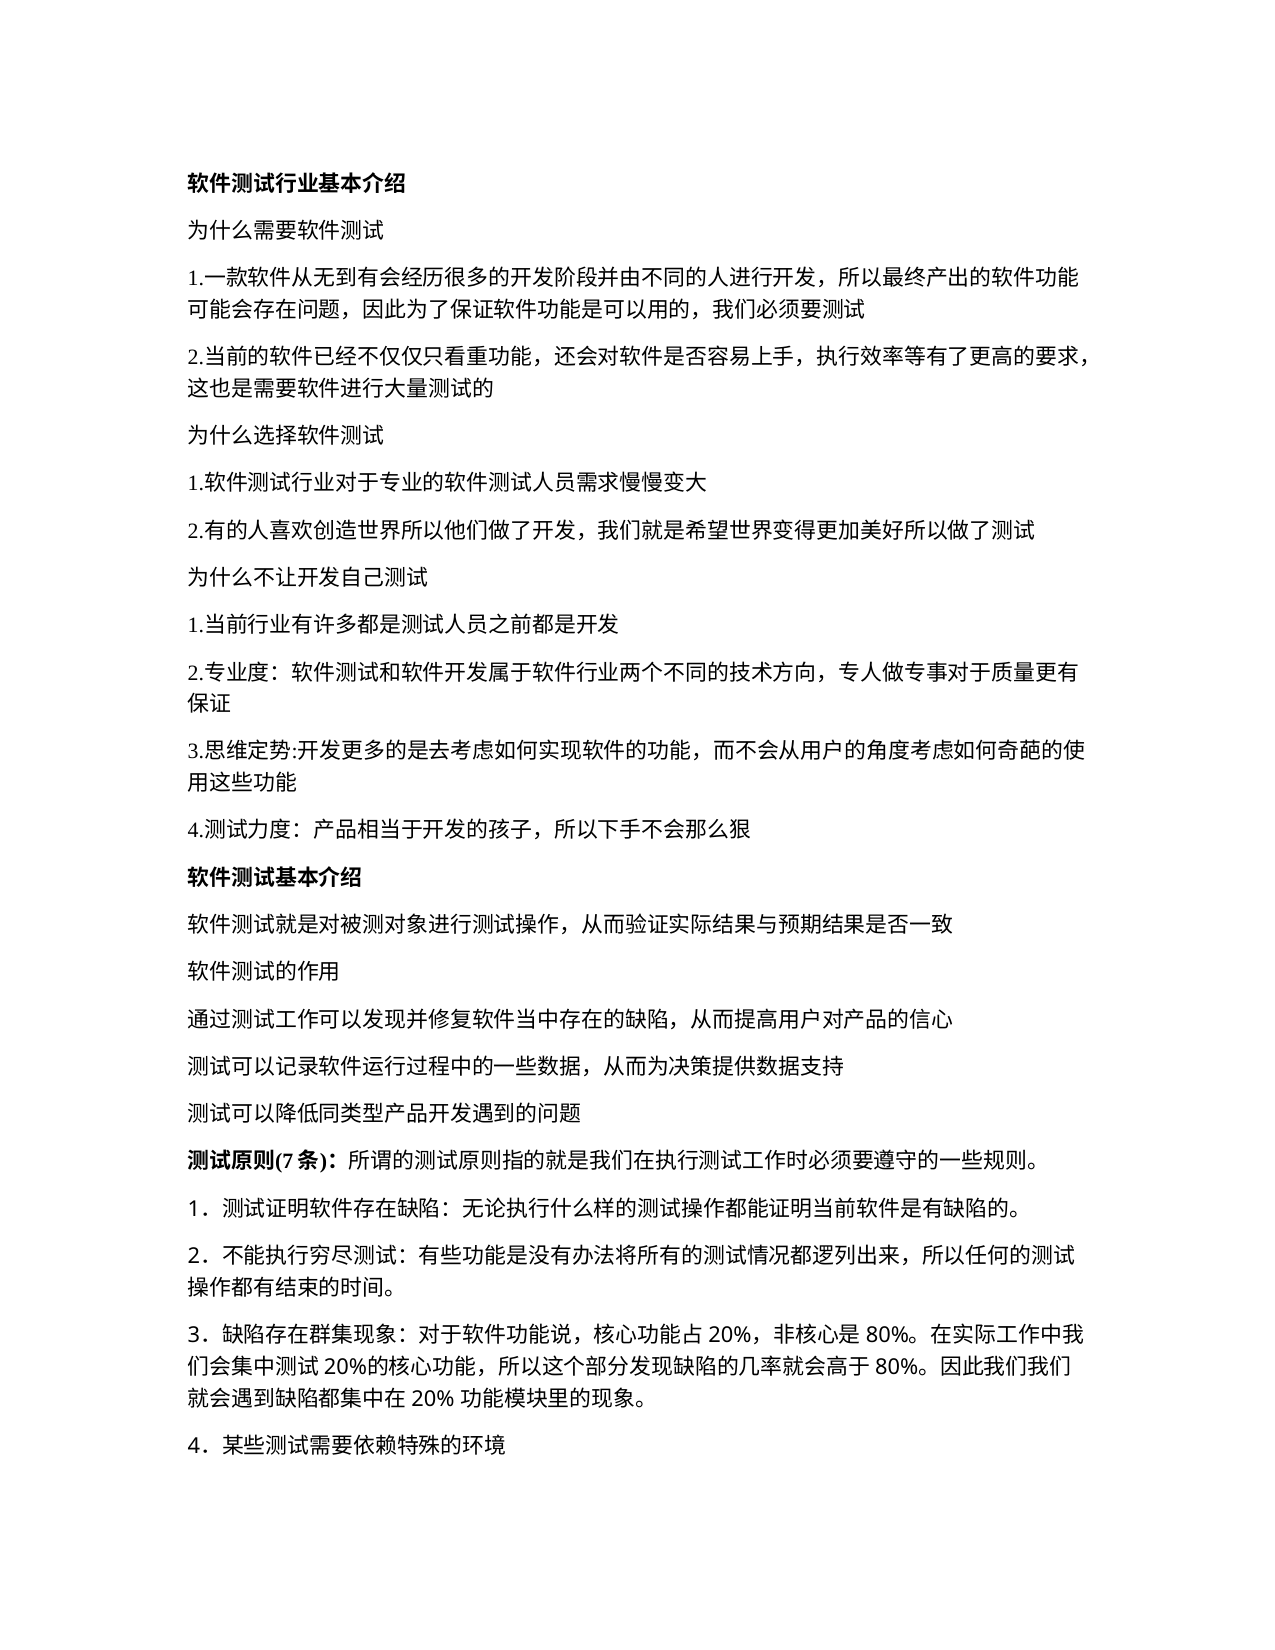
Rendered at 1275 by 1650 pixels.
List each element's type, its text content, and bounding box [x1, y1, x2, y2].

text 2.专业度：软件测试和软件开发属于软件行业两个不同的技术方向，专人做专事对于质量更有保证 [187, 654, 1087, 718]
text 1.软件测试行业对于专业的软件测试人员需求慢慢变大 [187, 465, 1087, 497]
text 通过测试工作可以发现并修复软件当中存在的缺陷，从而提高用户对产品的信心 [187, 1002, 1087, 1033]
text 为什么需要软件测试 [187, 213, 1087, 244]
text 4．某些测试需要依赖特殊的环境 [187, 1428, 1087, 1460]
text 软件测试的作用 [187, 954, 1087, 986]
text 3．缺陷存在群集现象：对于软件功能说，核心功能占 20%，非核心是 80%。在实际工作中我们会集中测试 20%的核心功能，所以这个部分发现缺陷的几率就会高于 80%。因此我们我们就会遇到缺陷都集中在 20% 功能模块里的现象。 [187, 1317, 1087, 1413]
text 为什么不让开发自己测试 [187, 560, 1087, 592]
text 软件测试就是对被测对象进行测试操作，从而验证实际结果与预期结果是否一致 [187, 907, 1087, 939]
text 测试可以降低同类型产品开发遇到的问题 [187, 1096, 1087, 1128]
text 测试可以记录软件运行过程中的一些数据，从而为决策提供数据支持 [187, 1049, 1087, 1081]
text 4.测试力度：产品相当于开发的孩子，所以下手不会那么狠 [187, 812, 1087, 844]
text 2.有的人喜欢创造世界所以他们做了开发，我们就是希望世界变得更加美好所以做了测试 [187, 513, 1087, 544]
text 1.当前行业有许多都是测试人员之前都是开发 [187, 607, 1087, 639]
text 软件测试行业基本介绍 [187, 166, 1087, 197]
text 1.一款软件从无到有会经历很多的开发阶段并由不同的人进行开发，所以最终产出的软件功能可能会存在问题，因此为了保证软件功能是可以用的，我们必须要测试 [187, 260, 1087, 323]
text 1．测试证明软件存在缺陷：无论执行什么样的测试操作都能证明当前软件是有缺陷的。 [187, 1191, 1087, 1223]
text 2．不能执行穷尽测试：有些功能是没有办法将所有的测试情况都逻列出来，所以任何的测试操作都有结束的时间。 [187, 1238, 1087, 1302]
text 3.思维定势:开发更多的是去考虑如何实现软件的功能，而不会从用户的角度考虑如何奇葩的使用这些功能 [187, 733, 1087, 797]
text 为什么选择软件测试 [187, 418, 1087, 450]
text 软件测试基本介绍 [187, 860, 1087, 891]
text 2.当前的软件已经不仅仅只看重功能，还会对软件是否容易上手，执行效率等有了更高的要求，这也是需要软件进行大量测试的 [187, 339, 1087, 402]
text 测试原则(7条)：所谓的测试原则指的就是我们在执行测试工作时必须要遵守的一些规则。 [187, 1143, 1087, 1175]
